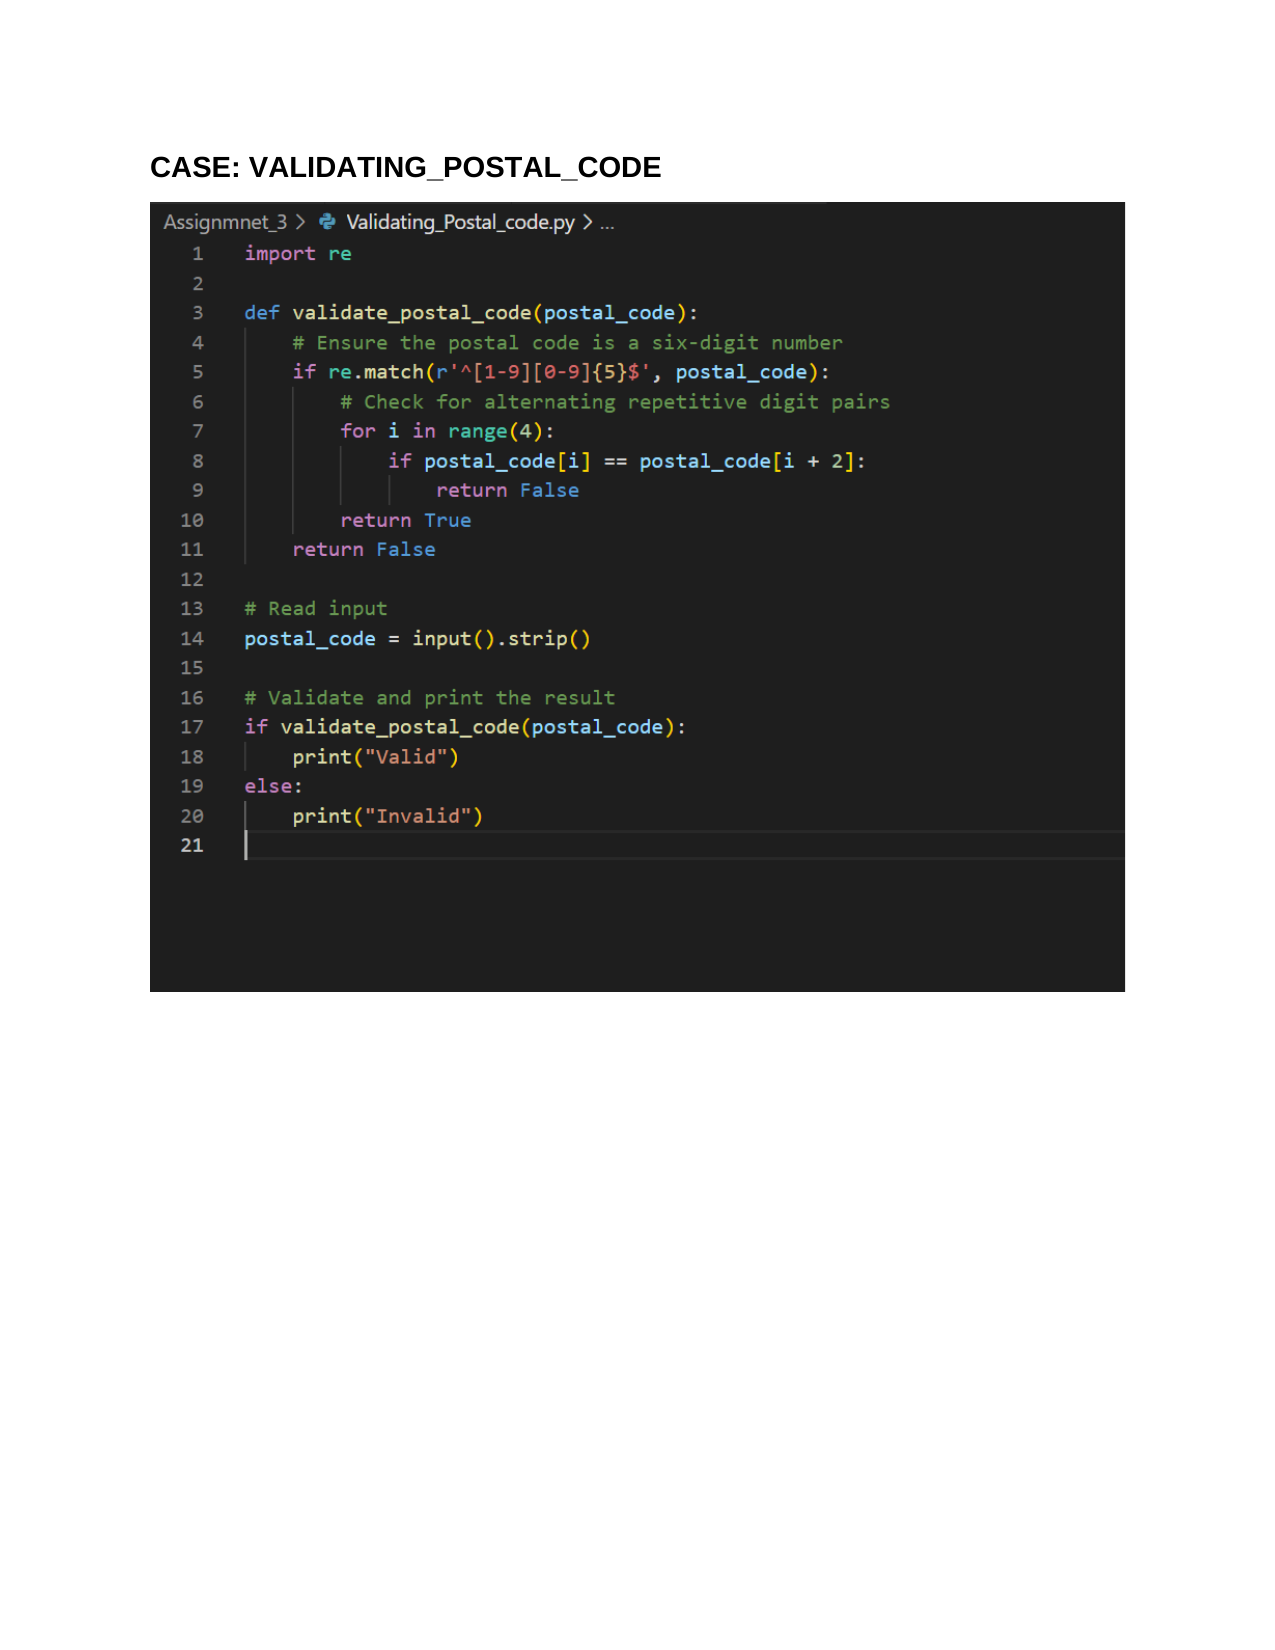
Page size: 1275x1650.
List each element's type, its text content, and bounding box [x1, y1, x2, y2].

text CASE: VALIDATING_POSTAL_CODE [150, 150, 1125, 183]
picture [150, 202, 1125, 992]
